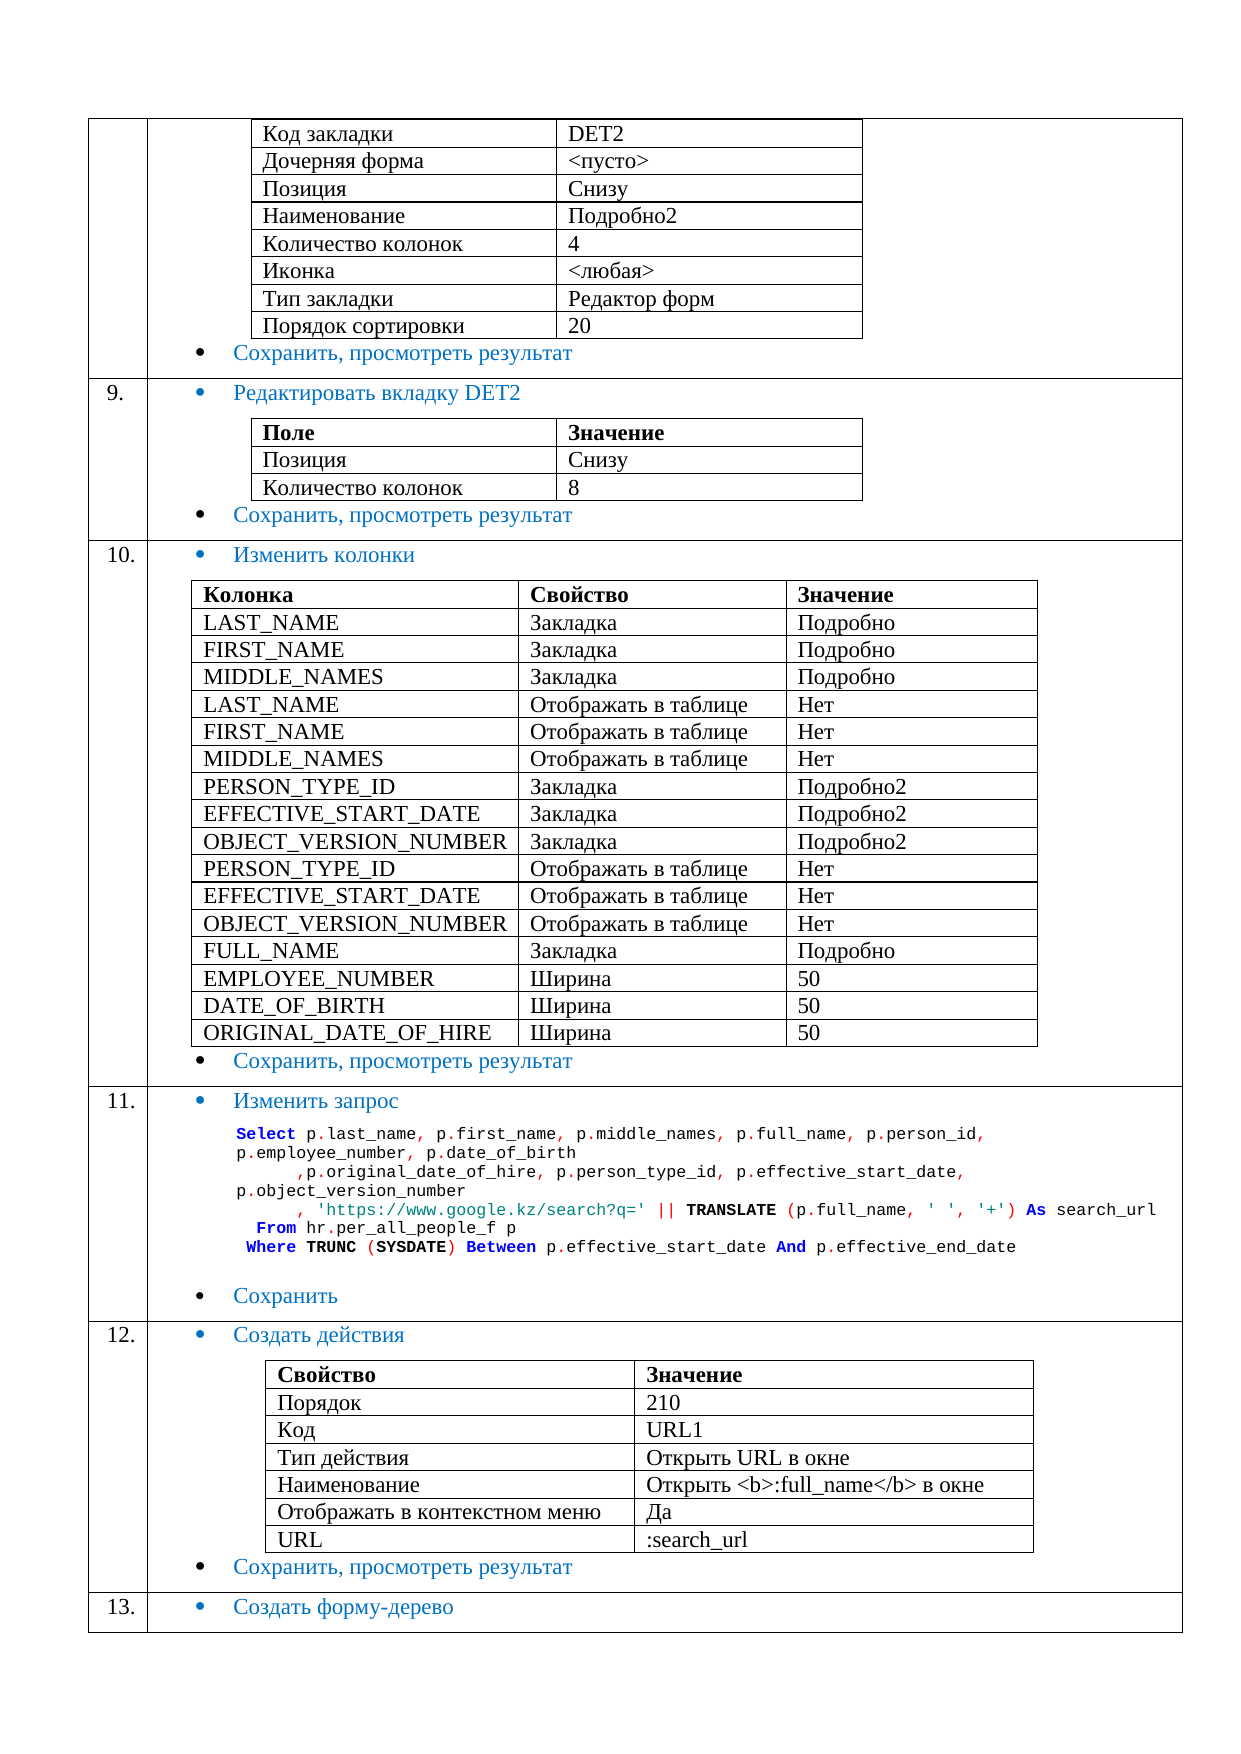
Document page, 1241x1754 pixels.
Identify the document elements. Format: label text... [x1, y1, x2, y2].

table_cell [148, 119, 1182, 378]
table_cell Создать действия Сохранить, просмотреть результат [148, 1322, 1182, 1592]
table_cell [89, 379, 147, 540]
table_cell [89, 1087, 147, 1321]
table_cell [89, 541, 147, 1086]
table_cell Изменить колонки Сохранить, просмотреть результат [148, 541, 1182, 1086]
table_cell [148, 1593, 1182, 1632]
table_cell Изменить запрос Select p.last_name, p.first_name, p.middle_names, p.full_name, p.person_id, p.employee_number, p.date_of_birth ,p.original_date_of_hire, p.person_type_id, p.effective_start_date, p.object_version_number , 'https://www.google.kz/search?q=' || TRANSLATE (p.full_name, ' ', '+') As search_url From hr.per_all_people_f p Where TRUNC (SYSDATE) Between p.effective_start_date And p.effective_end_date Сохранить [148, 1087, 1182, 1321]
table_cell [89, 119, 147, 378]
table_cell [89, 1322, 147, 1592]
table_cell Редактировать вкладку DET2 Сохранить, просмотреть результат [148, 379, 1182, 540]
table_cell [89, 1593, 147, 1632]
